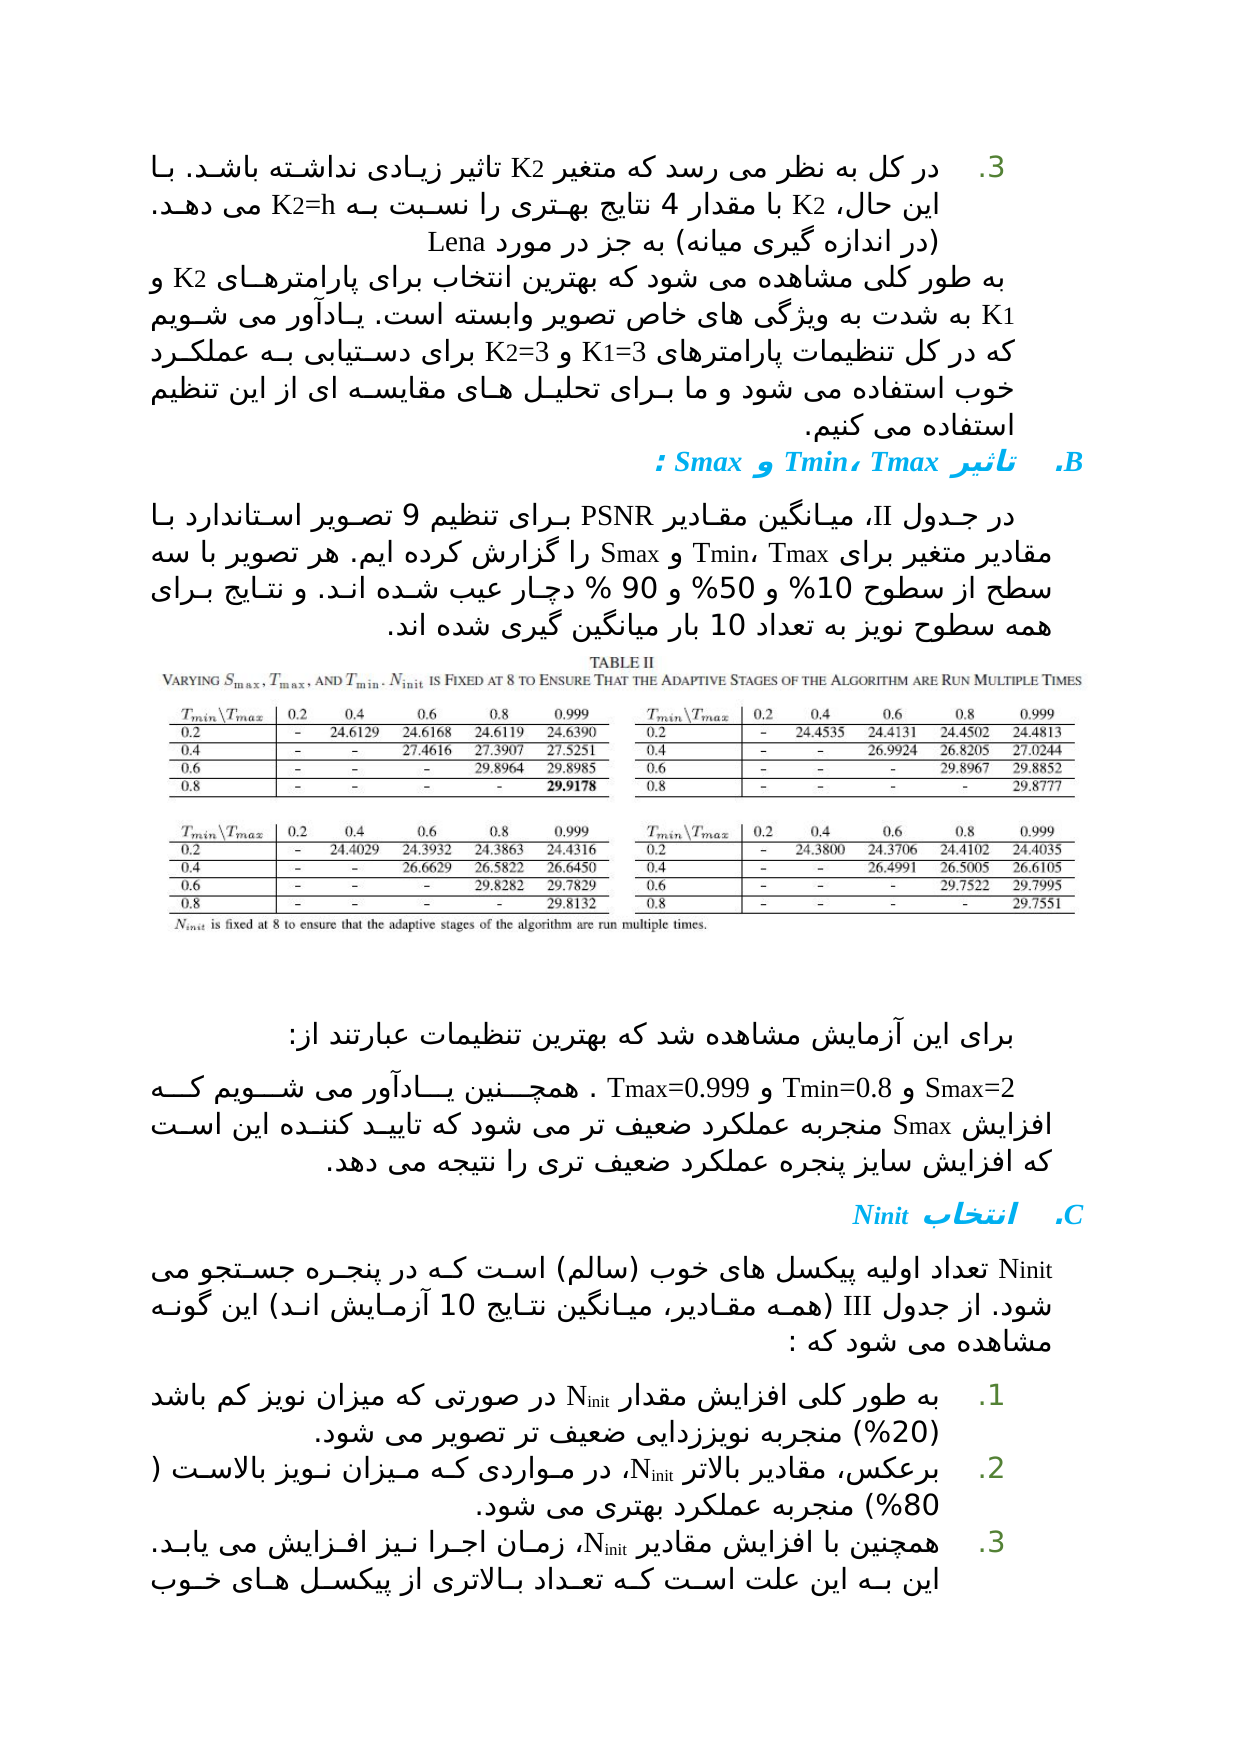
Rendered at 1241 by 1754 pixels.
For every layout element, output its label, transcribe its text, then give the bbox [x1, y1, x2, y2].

text در جدول II، میانگین مقادیر PSNR برای تنظیم 9 تصویر استاندارد با مقادیر متغیر برای Tmin، Tmax و Smax را گزارش کرده ایم. هر تصویر با سه سطح از سطوح 10% و 50% و 90 % دچار عیب شده اند. و نتایج برای همه سطوح نویز به تعداد 10 بار میانگین گیری شده اند. [150, 498, 1053, 642]
picture [150, 656, 1091, 943]
list به طور کلی افزایش مقدار Ninit در صورتی که میزان نویز کم باشد (20%) منجربه نویززدایی ضعیف تر تصویر می شود. [150, 1378, 978, 1449]
list به طور کلی مشاهده می شود که بهترین انتخاب برای پارامترهای K2 و K1 به شدت به ویژگی های خاص تصویر وابسته است. یادآور می شویم که در کل تنظیمات پارامترهای K1=3 و K2=3 برای دستیابی به عملکرد خوب استفاده می شود و ما برای تحلیل های مقایسه ای از این تنظیم استفاده می کنیم. [150, 261, 1015, 442]
text Smax=2 و Tmin=0.8 و Tmax=0.999 . همچنین یادآور می شویم که افزایش Smax منجربه عملکرد ضعیف تر می شود که تایید کننده این است که افزایش سایز پنجره عملکرد ضعیف تری را نتیجه می دهد. [150, 1070, 1053, 1178]
list برعکس، مقادیر بالاتر Ninit، در مواردی که میزان نویز بالاست (80%) منجربه عملکرد بهتری می شود. [150, 1452, 978, 1522]
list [150, 1525, 978, 1596]
list تاثیر Tmin، Tmax و Smax : [150, 444, 1053, 479]
text Ninit تعداد اولیه پیکسل های خوب (سالم) است که در پنجره جستجو می شود. از جدول III (همه مقادیر، میانگین نتایج 10 آزمایش اند) این گونه مشاهده می شود که : [150, 1251, 1053, 1359]
list در کل به نظر می رسد که متغیر K2 تاثیر زیادی نداشته باشد. با این حال، K2 با مقدار 4 نتایج بهتری را نسبت به K2=h می دهد. (در اندازه گیری میانه) به جز در مورد Lena [150, 150, 978, 258]
text برای این آزمایش مشاهده شد که بهترین تنظیمات عبارتند از: [150, 1017, 1053, 1051]
list انتخاب Ninit [150, 1197, 1053, 1232]
